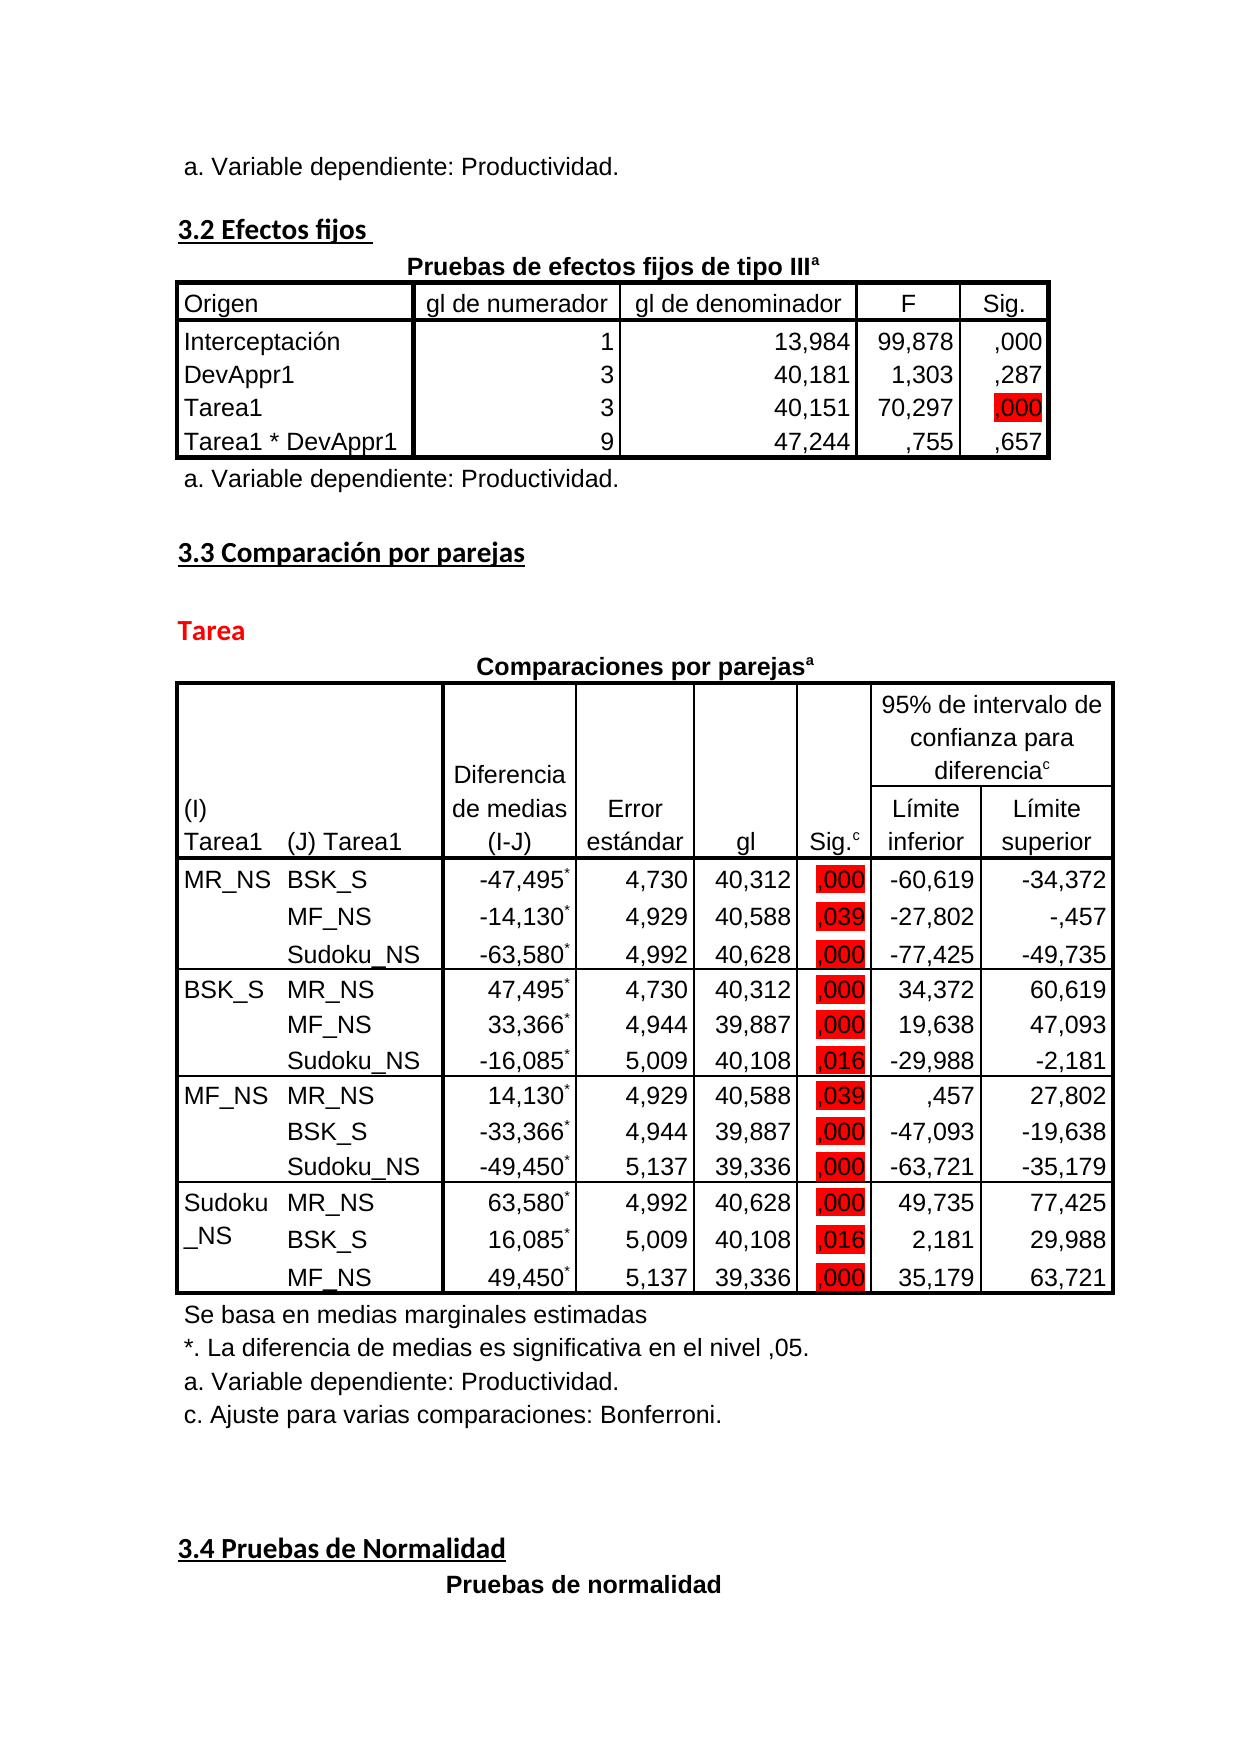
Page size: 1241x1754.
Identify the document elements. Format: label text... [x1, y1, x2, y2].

table_cell -49,450* [445, 1145, 575, 1181]
table_cell ,457 [872, 1077, 980, 1110]
table_cell 35,179 [872, 1254, 980, 1291]
table_cell 40,628 [695, 1183, 796, 1216]
table_cell BSK_S [179, 970, 281, 1074]
table_header Comparaciones por parejasa [177, 648, 1113, 681]
table_cell MR_NS [179, 860, 281, 968]
table_cell 40,312 [695, 970, 796, 1004]
table_cell 34,372 [872, 970, 980, 1004]
table_cell 1 [416, 322, 619, 355]
text 3.4 Pruebas de Normalidad [177, 1530, 1063, 1565]
table_cell 5,009 [577, 1216, 693, 1254]
table_cell 99,878 [858, 322, 959, 355]
table_cell -49,735 [982, 931, 1111, 968]
table_cell -60,619 [872, 860, 980, 893]
table_cell 40,312 [695, 860, 796, 893]
table_cell 4,929 [577, 893, 693, 931]
table_cell 29,988 [982, 1216, 1111, 1254]
table_cell 49,735 [872, 1183, 980, 1216]
table_cell MF_NS [281, 893, 441, 931]
table_cell c. Ajuste para varias comparaciones: Bonferroni. [177, 1395, 1113, 1429]
table_cell F [858, 285, 959, 318]
table_cell 95% de intervalo de confianza para diferenciac [872, 685, 1111, 785]
table_cell 39,887 [695, 1004, 796, 1039]
table_cell 4,944 [577, 1110, 693, 1145]
table_cell 40,108 [695, 1216, 796, 1254]
table_cell 39,336 [695, 1254, 796, 1291]
table_cell Sudoku_NS [281, 931, 441, 968]
table_cell BSK_S [281, 1110, 441, 1145]
table_cell ,000 [798, 970, 870, 1004]
table_cell Límite inferior [872, 787, 980, 856]
table_cell 4,944 [577, 1004, 693, 1039]
table_cell 47,495* [445, 970, 575, 1004]
table_cell Límite superior [982, 787, 1111, 856]
table_cell ,000 [798, 1004, 870, 1039]
table_cell 2,181 [872, 1216, 980, 1254]
table_cell 19,638 [872, 1004, 980, 1039]
table_cell 60,619 [982, 970, 1111, 1004]
table_cell 33,366* [445, 1004, 575, 1039]
table_cell 5,009 [577, 1039, 693, 1074]
table_cell Origen [179, 285, 411, 318]
table_cell ,000 [961, 389, 1046, 422]
table_cell -16,085* [445, 1039, 575, 1074]
table_cell -,457 [982, 893, 1111, 931]
table_cell 40,588 [695, 893, 796, 931]
table_cell ,000 [798, 1110, 870, 1145]
table_cell 63,580* [445, 1183, 575, 1216]
table_cell (J) Tarea1 [281, 685, 441, 856]
table_cell Sig.c [798, 685, 870, 856]
table_cell -33,366* [445, 1110, 575, 1145]
table_cell a. Variable dependiente: Productividad. [177, 1362, 1113, 1395]
table_cell ,039 [798, 893, 870, 931]
table_cell 39,887 [695, 1110, 796, 1145]
table_cell 40,628 [695, 931, 796, 968]
table_cell MR_NS [281, 970, 441, 1004]
table_cell 77,425 [982, 1183, 1111, 1216]
table_cell 5,137 [577, 1145, 693, 1181]
table_cell ,287 [961, 355, 1046, 389]
table_cell gl de numerador [416, 285, 619, 318]
table_cell ,000 [798, 931, 870, 968]
table_cell -63,580* [445, 931, 575, 968]
table_cell 16,085* [445, 1216, 575, 1254]
table_cell BSK_S [281, 860, 441, 893]
table_cell Se basa en medias marginales estimadas [177, 1295, 1113, 1329]
table_cell 3 [416, 355, 619, 389]
table_cell ,000 [961, 322, 1046, 355]
table_cell 4,730 [577, 860, 693, 893]
text 3.2 Efectos fijos [177, 211, 1063, 247]
table_cell a. Variable dependiente: Productividad. [177, 148, 723, 181]
table_cell Sig. [961, 285, 1046, 318]
table_cell 49,450* [445, 1254, 575, 1291]
table_cell -19,638 [982, 1110, 1111, 1145]
table_header Pruebas de normalidad [177, 1565, 990, 1599]
table_cell 4,992 [577, 1183, 693, 1216]
table_cell ,000 [798, 1254, 870, 1291]
table_cell 4,929 [577, 1077, 693, 1110]
table_cell -34,372 [982, 860, 1111, 893]
table_cell 40,181 [621, 355, 855, 389]
table_cell 40,588 [695, 1077, 796, 1110]
table_cell 4,730 [577, 970, 693, 1004]
table_cell 47,093 [982, 1004, 1111, 1039]
table_cell BSK_S [281, 1216, 441, 1254]
table_cell MF_NS [281, 1254, 441, 1291]
table_cell -47,495* [445, 860, 575, 893]
table_cell gl de denominador [621, 285, 855, 318]
table_cell 5,137 [577, 1254, 693, 1291]
table_cell 13,984 [621, 322, 855, 355]
table_cell -47,093 [872, 1110, 980, 1145]
table_cell 9 [416, 422, 619, 455]
table_cell a. Variable dependiente: Productividad. [177, 460, 1048, 493]
table_cell 14,130* [445, 1077, 575, 1110]
table_cell ,755 [858, 422, 959, 455]
table_cell -63,721 [872, 1145, 980, 1181]
table_cell Sudoku_NS [281, 1039, 441, 1074]
table_header Pruebas de efectos fijos de tipo IIIa [177, 247, 1048, 280]
table_cell MF_NS [281, 1004, 441, 1039]
table_cell 40,108 [695, 1039, 796, 1074]
table_cell Tarea1 [179, 389, 411, 422]
table_cell (I) Tarea1 [179, 685, 281, 856]
table_cell Sudoku_NS [281, 1145, 441, 1181]
table_cell -27,802 [872, 893, 980, 931]
table_cell Diferencia de medias (I-J) [445, 685, 575, 856]
table_cell MF_NS [179, 1077, 281, 1181]
table_cell ,000 [798, 860, 870, 893]
table_cell ,016 [798, 1039, 870, 1074]
table_cell Tarea1 * DevAppr1 [179, 422, 411, 455]
table_cell ,039 [798, 1077, 870, 1110]
text Tarea [177, 612, 1063, 647]
table_cell Interceptación [179, 322, 411, 355]
table_cell 47,244 [621, 422, 855, 455]
table_cell DevAppr1 [179, 355, 411, 389]
table_cell Sudoku_NS [179, 1183, 281, 1291]
table_cell ,000 [798, 1183, 870, 1216]
table_cell 27,802 [982, 1077, 1111, 1110]
table_cell 39,336 [695, 1145, 796, 1181]
table_cell 3 [416, 389, 619, 422]
table_cell ,657 [961, 422, 1046, 455]
table_cell -14,130* [445, 893, 575, 931]
table_cell *. La diferencia de medias es significativa en el nivel ,05. [177, 1329, 1113, 1362]
table_cell MR_NS [281, 1077, 441, 1110]
table_cell ,000 [798, 1145, 870, 1181]
table_cell 4,992 [577, 931, 693, 968]
table_cell 40,151 [621, 389, 855, 422]
table_cell Error estándar [577, 685, 693, 856]
table_cell -77,425 [872, 931, 980, 968]
table_cell -35,179 [982, 1145, 1111, 1181]
text 3.3 Comparación por parejas [177, 534, 1063, 570]
table_cell 70,297 [858, 389, 959, 422]
table_cell ,016 [798, 1216, 870, 1254]
table_cell MR_NS [281, 1183, 441, 1216]
table_cell -29,988 [872, 1039, 980, 1074]
table_cell -2,181 [982, 1039, 1111, 1074]
table_cell 1,303 [858, 355, 959, 389]
table_cell gl [695, 685, 796, 856]
table_cell 63,721 [982, 1254, 1111, 1291]
